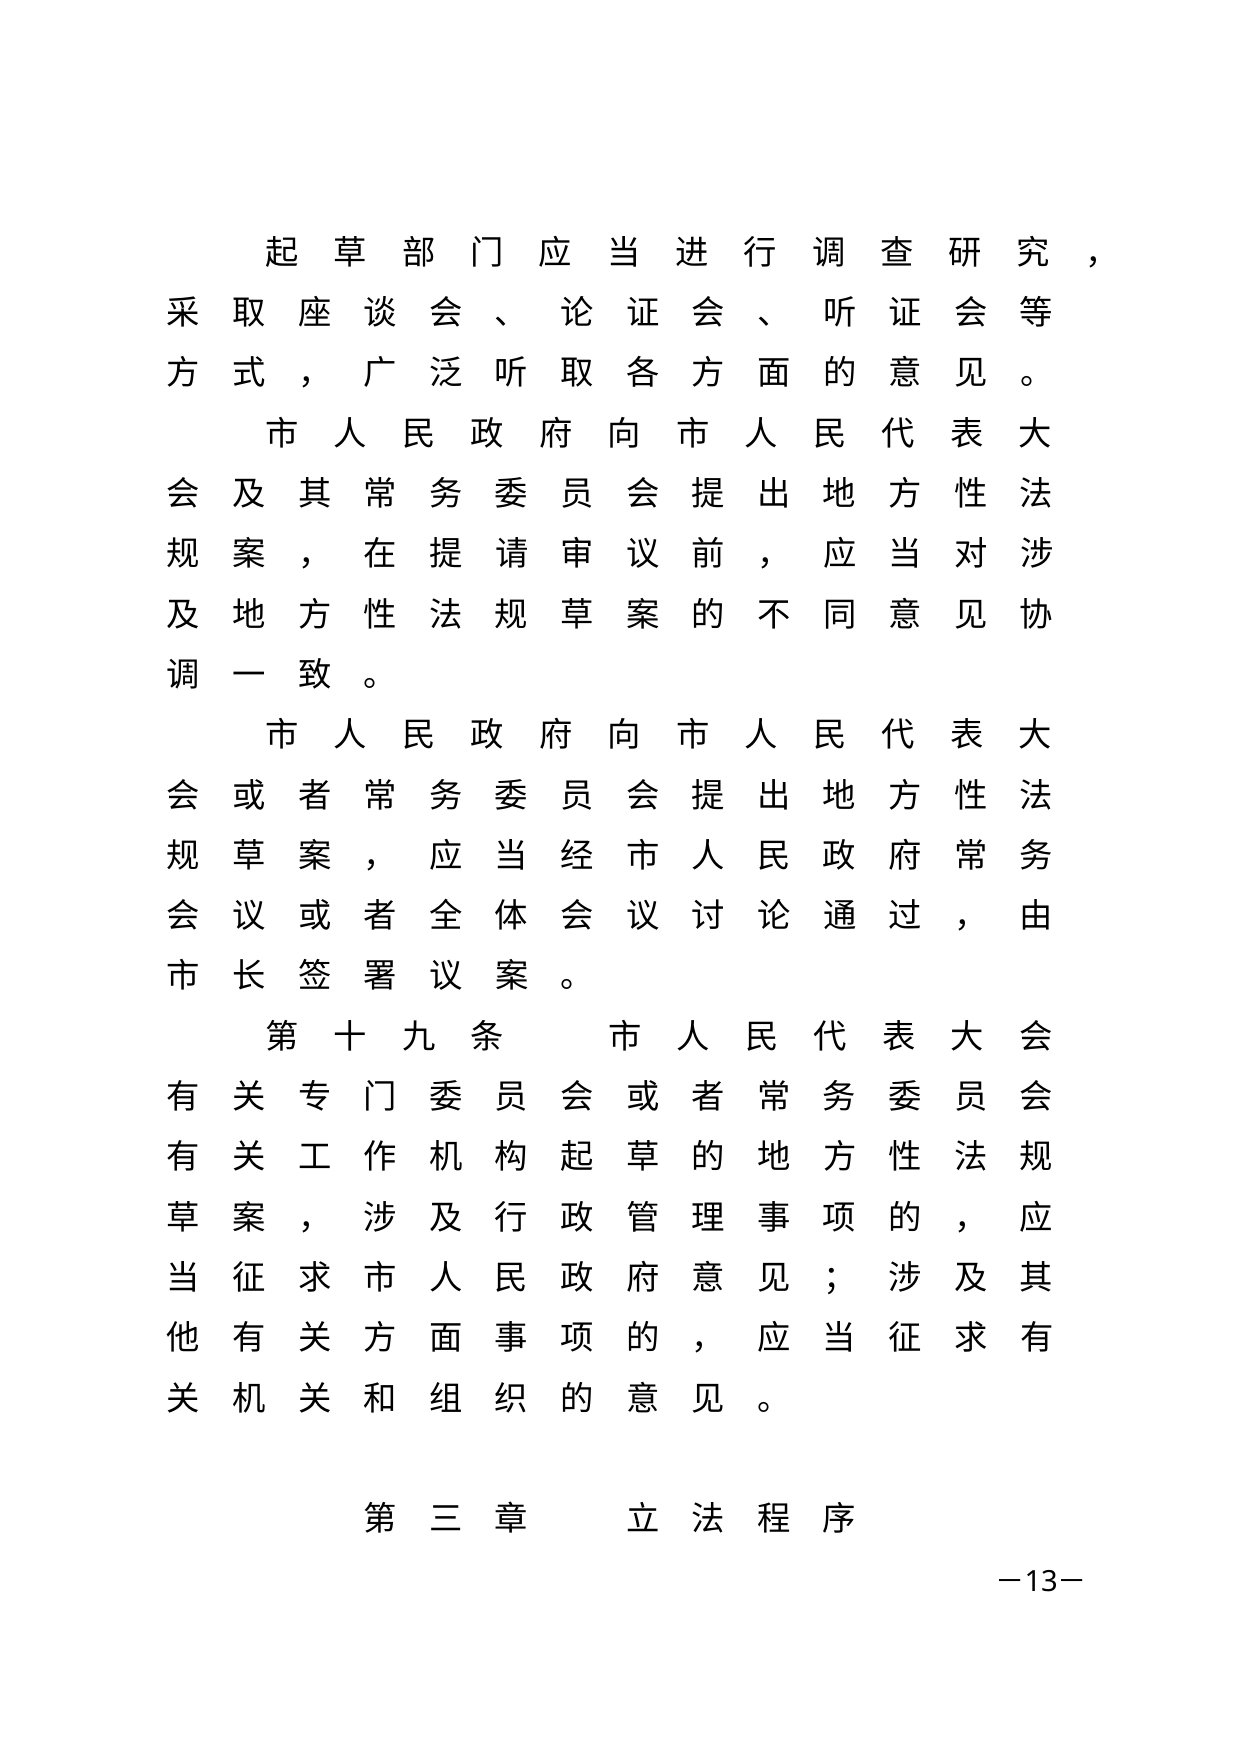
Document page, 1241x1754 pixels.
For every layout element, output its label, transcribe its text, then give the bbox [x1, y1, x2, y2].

text 市人民政府向市人民代表大会及其常务委员会提出地方性法规案，在提请审议前，应当对涉及地方性法规草案的不同意见协调一致。 [167, 400, 1085, 702]
text 第三章 立法程序 [167, 1486, 1085, 1546]
text 起草部门应当进行调查研究，采取座谈会、论证会、听证会等方式，广泛听取各方面的意见。 [167, 219, 1085, 400]
text 第十九条 市人民代表大会有关专门委员会或者常务委员会有关工作机构起草的地方性法规草案，涉及行政管理事项的，应当征求市人民政府意见；涉及其他有关方面事项的，应当征求有关机关和组织的意见。 [167, 1003, 1085, 1426]
text 市人民政府向市人民代表大会或者常务委员会提出地方性法规草案，应当经市人民政府常务会议或者全体会议讨论通过，由市长签署议案。 [167, 702, 1085, 1003]
